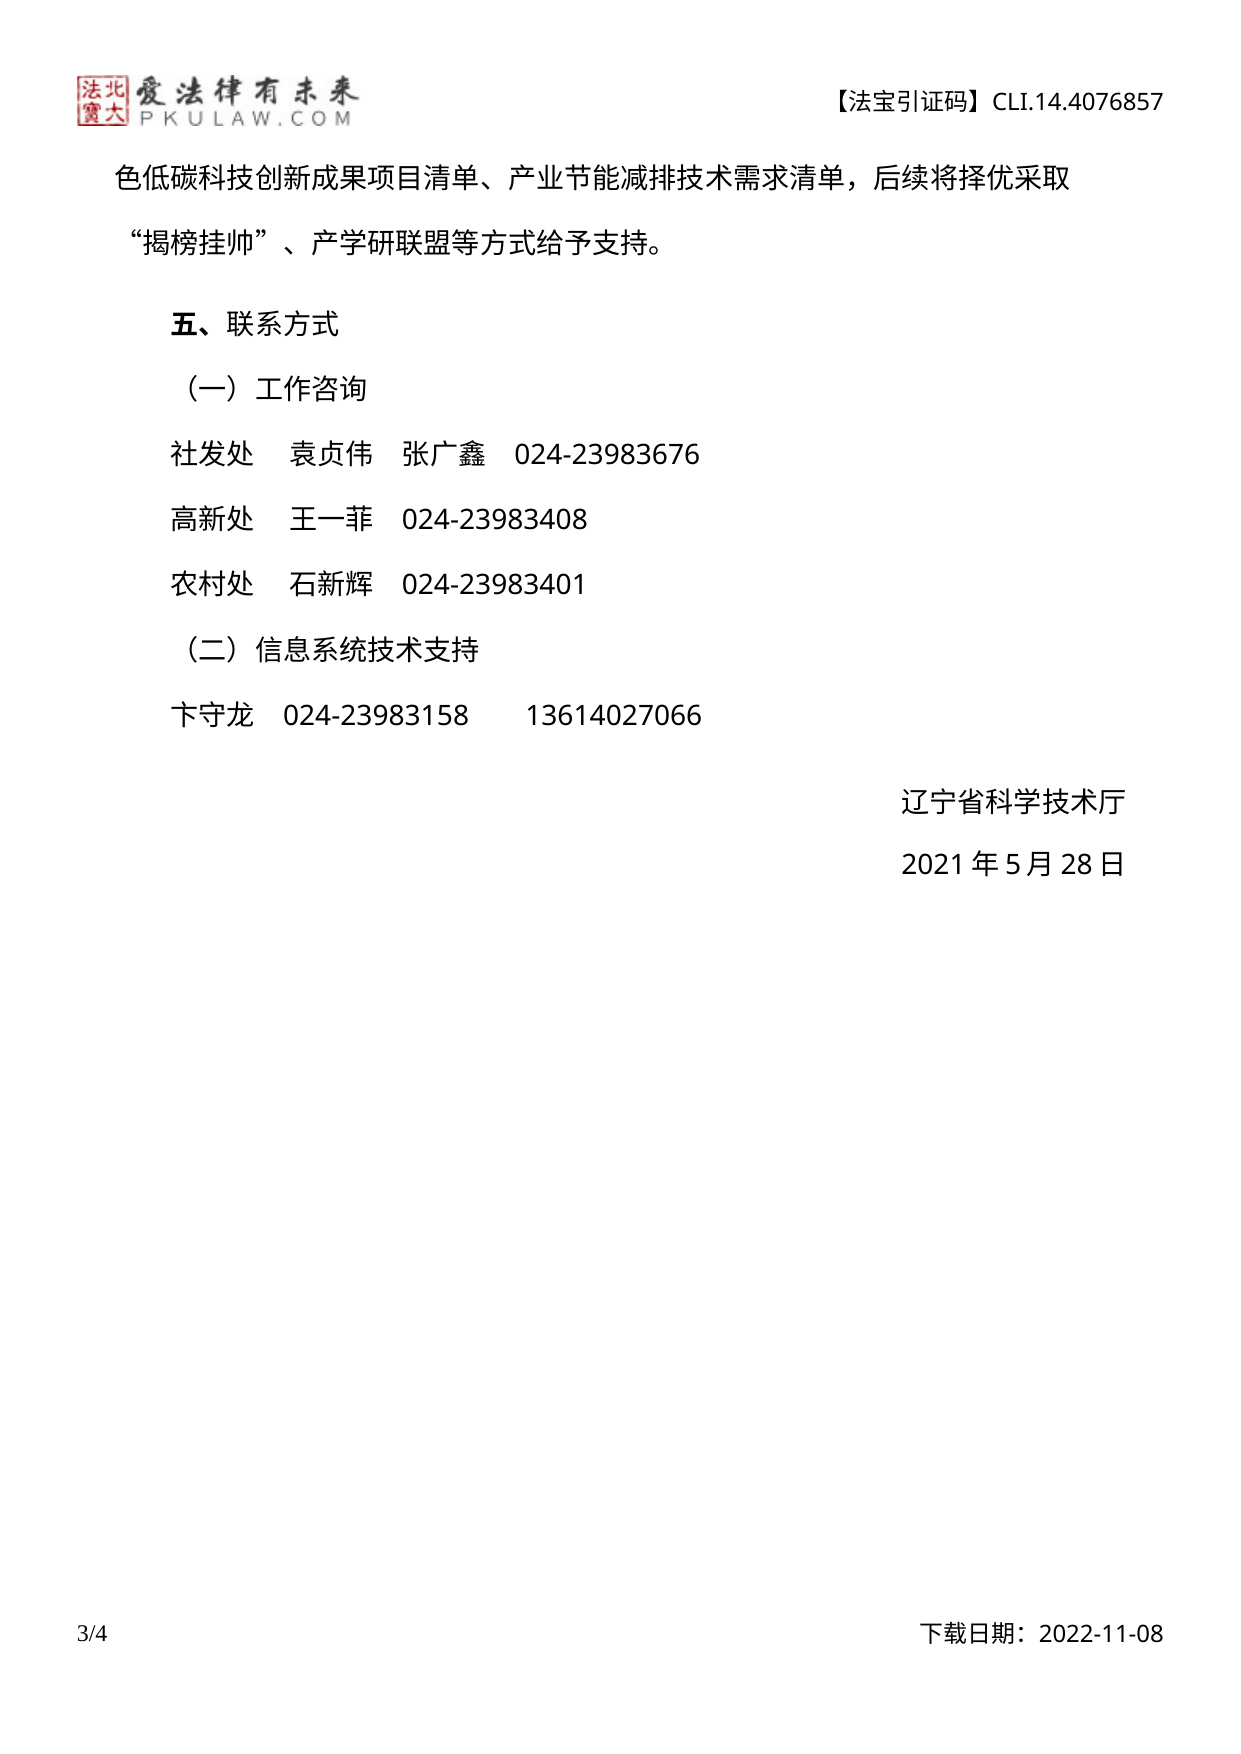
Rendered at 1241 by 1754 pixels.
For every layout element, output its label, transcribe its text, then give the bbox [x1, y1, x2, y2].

picture [76, 75, 361, 126]
text 五、联系方式 （一）工作咨询 社发处 袁贞伟 张广鑫 024-23983676 高新处 王一菲 024-23983408 农村处 石新辉 024-23983401 （二）信息系统技术支持 卞守龙 024-23983158 13614027066 [114, 302, 1126, 733]
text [114, 156, 1126, 262]
text 辽宁省科学技术厅 2021年5月28日 [114, 758, 1126, 883]
